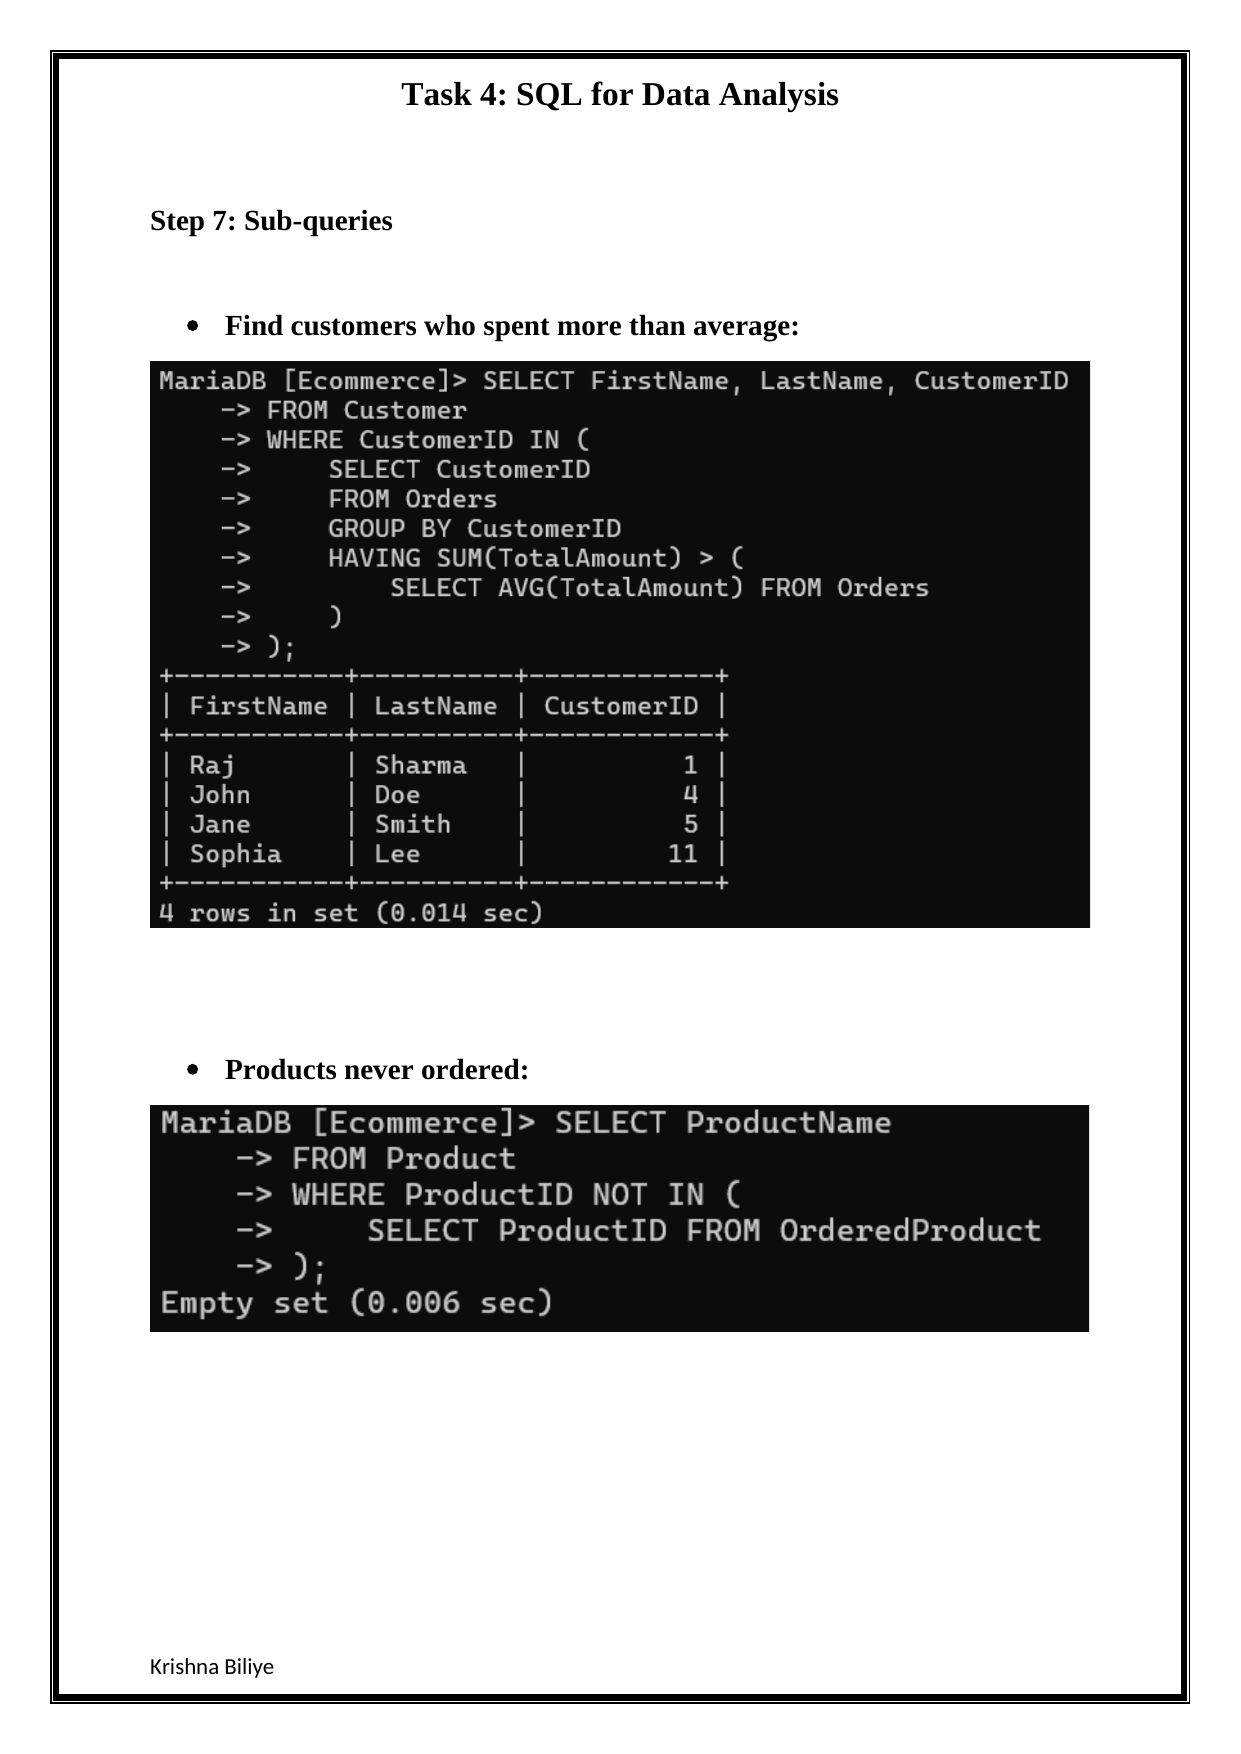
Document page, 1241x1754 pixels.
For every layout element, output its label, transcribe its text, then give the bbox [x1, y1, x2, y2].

picture [150, 1105, 1090, 1332]
list Products never ordered: [187, 1052, 1090, 1086]
picture [150, 361, 1091, 928]
text Step 7: Sub-queries [150, 203, 1090, 236]
list Find customers who spent more than average: [187, 308, 1090, 342]
